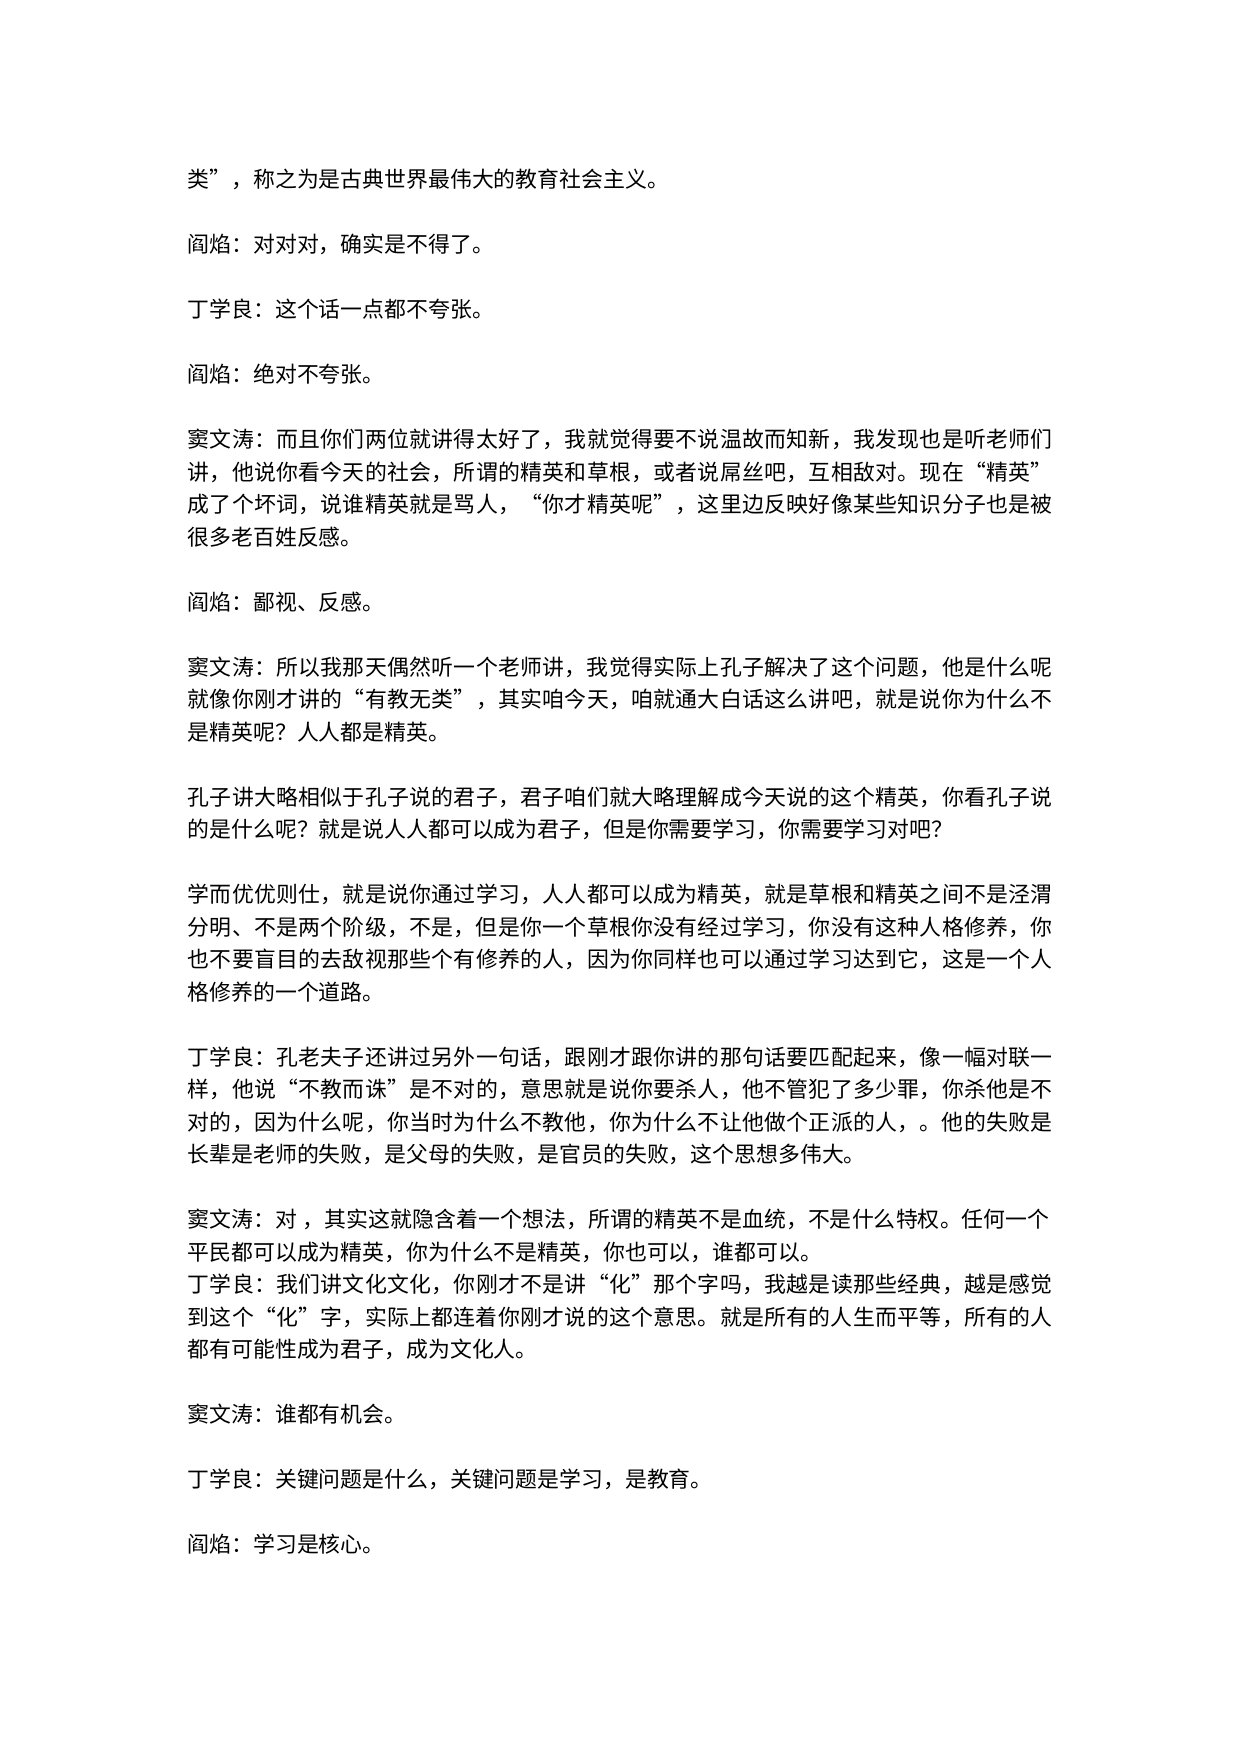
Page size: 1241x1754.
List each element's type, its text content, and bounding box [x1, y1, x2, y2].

text 孔子讲大略相似于孔子说的君子，君子咱们就大略理解成今天说的这个精英，你看孔子说的是什么呢？就是说人人都可以成为君子，但是你需要学习，你需要学习对吧？ [187, 779, 1053, 844]
text 学而优优则仕，就是说你通过学习，人人都可以成为精英，就是草根和精英之间不是泾渭分明、不是两个阶级，不是，但是你一个草根你没有经过学习，你没有这种人格修养，你也不要盲目的去敌视那些个有修养的人，因为你同样也可以通过学习达到它，这是一个人格修养的一个道路。 [187, 877, 1053, 1007]
text 丁学良：这个话一点都不夸张。 [187, 292, 1053, 324]
text 阎焰：学习是核心。 [187, 1527, 1053, 1559]
text 窦文涛：所以我那天偶然听一个老师讲，我觉得实际上孔子解决了这个问题，他是什么呢，就像你刚才讲的“有教无类”，其实咱今天，咱就通大白话这么讲吧，就是说你为什么不是精英呢？人人都是精英。 [187, 649, 1053, 747]
text 丁学良：孔老夫子还讲过另外一句话，跟刚才跟你讲的那句话要匹配起来，像一幅对联一样，他说“不教而诛”是不对的，意思就是说你要杀人，他不管犯了多少罪，你杀他是不对的，因为什么呢，你当时为什么不教他，你为什么不让他做个正派的人，。他的失败是长辈是老师的失败，是父母的失败，是官员的失败，这个思想多伟大。 [187, 1039, 1053, 1169]
text 窦文涛：对 ，其实这就隐含着一个想法，所谓的精英不是血统，不是什么特权。任何一个平民都可以成为精英，你为什么不是精英，你也可以，谁都可以。 [187, 1202, 1053, 1267]
text 阎焰：绝对不夸张。 [187, 357, 1053, 389]
text 丁学良：关键问题是什么，关键问题是学习，是教育。 [187, 1462, 1053, 1494]
text 丁学良：我们讲文化文化，你刚才不是讲“化”那个字吗，我越是读那些经典，越是感觉到这个“化”字，实际上都连着你刚才说的这个意思。就是所有的人生而平等，所有的人都有可能性成为君子，成为文化人。 [187, 1267, 1053, 1364]
text 阎焰：鄙视、反感。 [187, 584, 1053, 617]
text 阎焰：对对对，确实是不得了。 [187, 227, 1053, 259]
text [187, 162, 1053, 194]
text 窦文涛：谁都有机会。 [187, 1397, 1053, 1429]
text 窦文涛：而且你们两位就讲得太好了，我就觉得要不说温故而知新，我发现也是听老师们讲，他说你看今天的社会，所谓的精英和草根，或者说屌丝吧，互相敌对。现在“精英”成了个坏词，说谁精英就是骂人，“你才精英呢”，这里边反映好像某些知识分子也是被很多老百姓反感。 [187, 422, 1053, 552]
